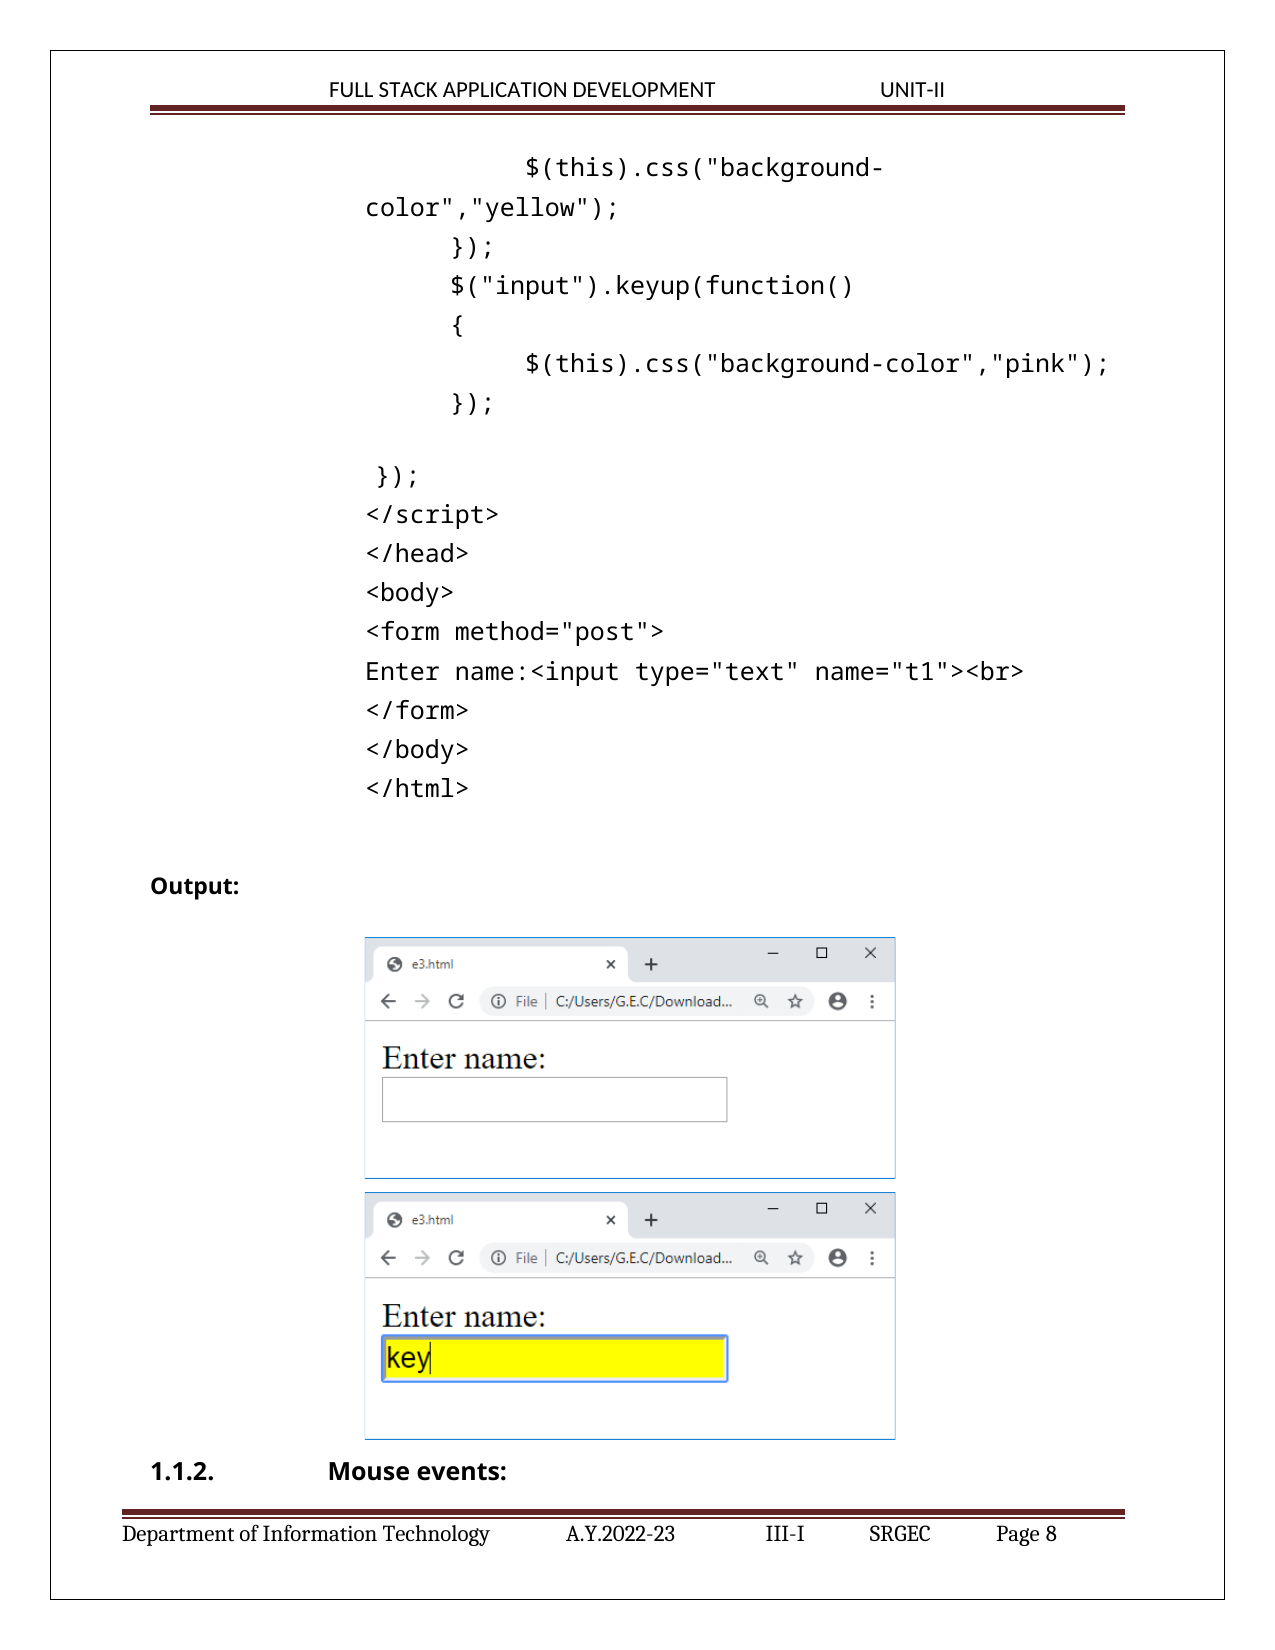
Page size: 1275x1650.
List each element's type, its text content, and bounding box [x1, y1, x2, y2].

list </html> [365, 771, 1125, 805]
list Mouse events: [150, 1453, 1125, 1488]
list $(this).css("background-color","yellow"); [365, 150, 1125, 223]
list $(this).css("background-color","pink"); [365, 346, 1125, 380]
picture [364, 937, 896, 1179]
list </form> [365, 692, 1125, 726]
list }); [365, 385, 1125, 419]
list }); [365, 228, 1125, 262]
list </head> [365, 536, 1125, 570]
picture [364, 1192, 896, 1440]
list <body> [365, 575, 1125, 609]
text Output: [150, 870, 1125, 901]
list </script> [365, 496, 1125, 531]
list { [365, 307, 1125, 341]
list $("input").keyup(function() [365, 267, 1125, 302]
list Enter name:<input type="text" name="t1"><br> [365, 653, 1125, 687]
list </body> [365, 731, 1125, 766]
list }); [365, 457, 1125, 491]
list <form method="post"> [365, 614, 1125, 648]
